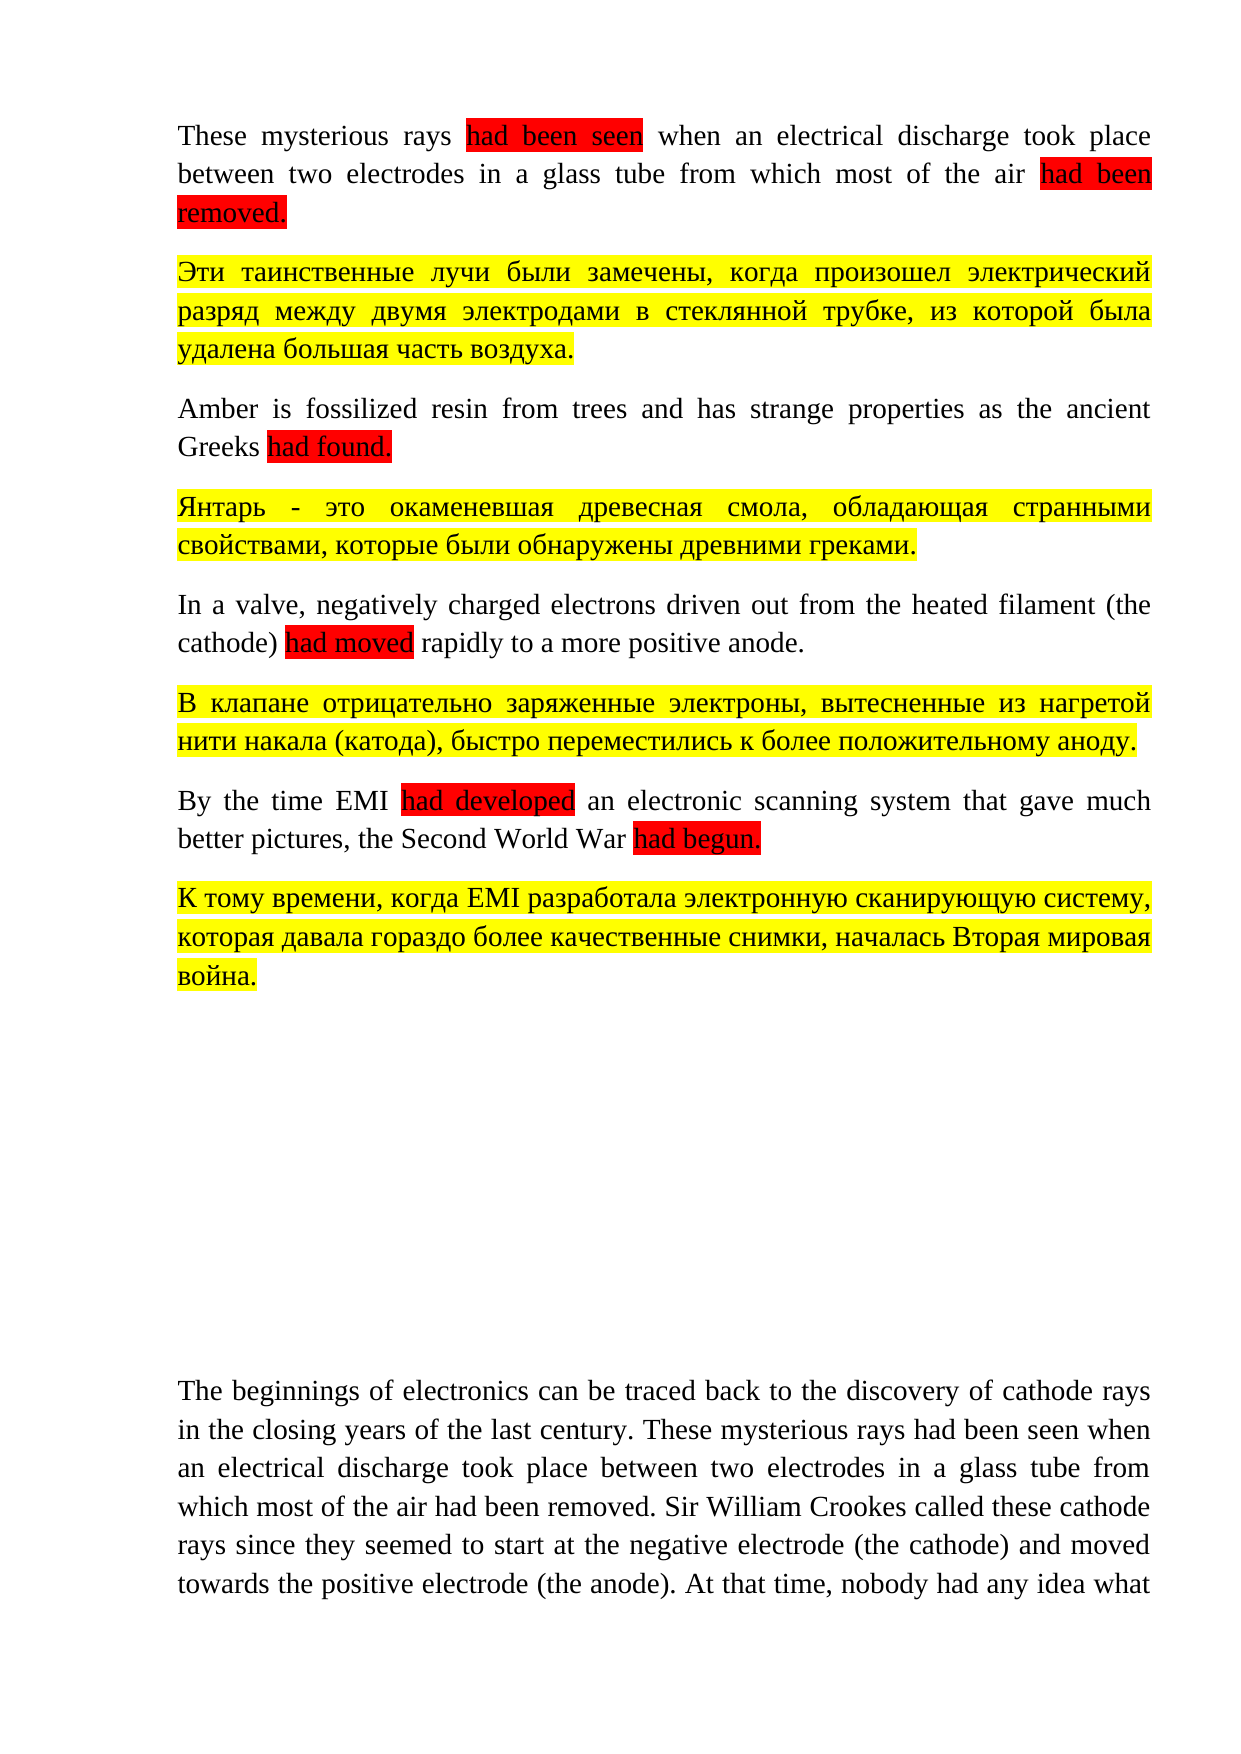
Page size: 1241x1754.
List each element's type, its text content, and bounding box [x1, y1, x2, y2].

text In a valve, negatively charged electrons driven out from the heated filament (the cathode) had moved rapidly to a more positive anode. [177, 587, 1152, 659]
text К тому времени, когда EMI разработала электронную сканирующую систему, которая давала гораздо более качественные снимки, началась Вторая мировая война. [177, 953, 1152, 991]
text Янтарь - это окаменевшая древесная смола, обладающая странными свойствами, которые были обнаружены древними греками. [177, 522, 1152, 561]
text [177, 1373, 1152, 1599]
text В клапане отрицательно заряженные электроны, вытесненные из нагретой нити накала (катода), быстро переместились к более положительному аноду. [177, 718, 1152, 757]
text Amber is fossilized resin from trees and has strange properties as the ancient Greeks had found. [177, 391, 1152, 463]
text These mysterious rays had been seen when an electrical discharge took place between two electrodes in a glass tube from which most of the air had been removed. [177, 118, 1152, 229]
text By the time EMI had developed an electronic scanning system that gave much better pictures, the Second World War had begun. [177, 783, 1152, 855]
text Эти таинственные лучи были замечены, когда произошел электрический разряд между двумя электродами в стеклянной трубке, из которой была удалена большая часть воздуха. [177, 327, 1152, 365]
